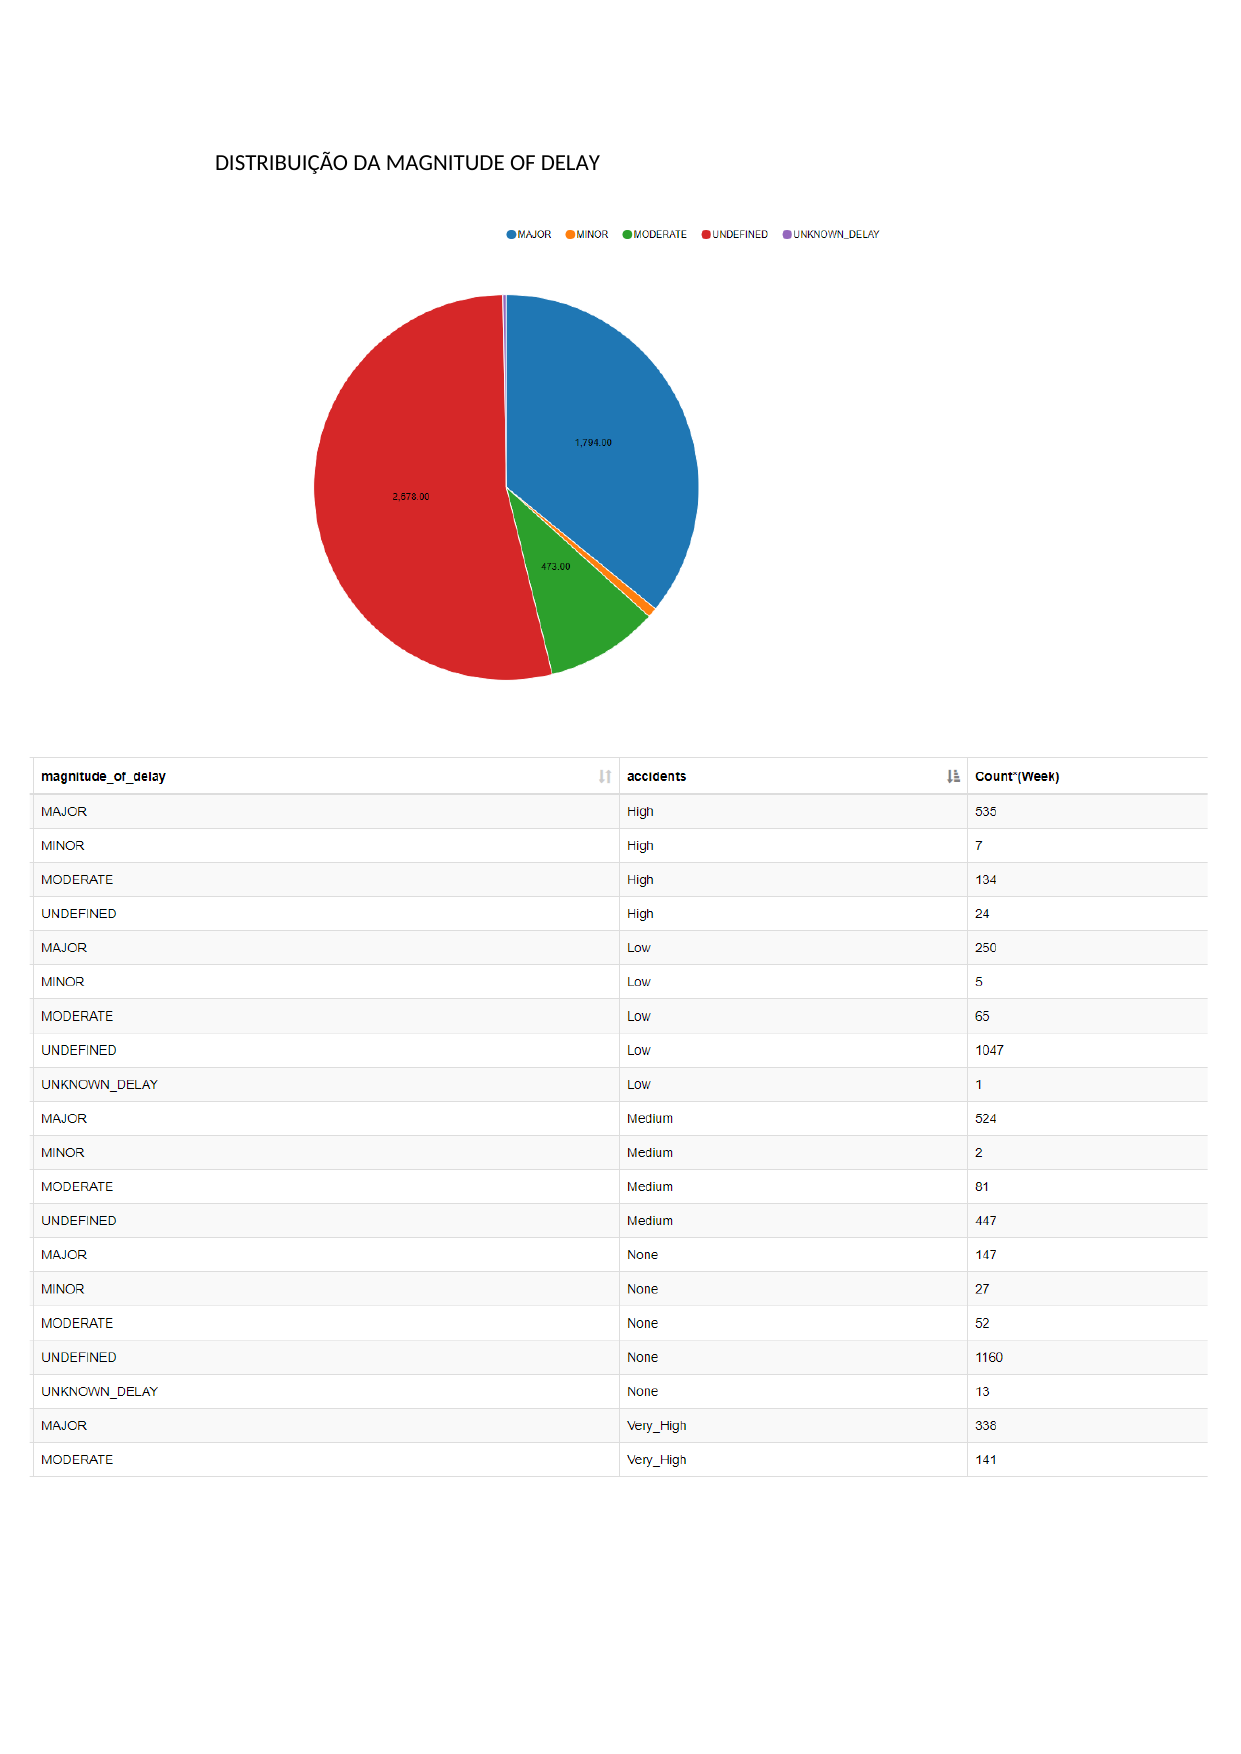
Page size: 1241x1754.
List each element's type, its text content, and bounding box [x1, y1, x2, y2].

picture [295, 224, 889, 750]
picture [29, 752, 1208, 1481]
text DISTRIBUIÇÃO DA MAGNITUDE OF DELAY [215, 148, 1181, 176]
